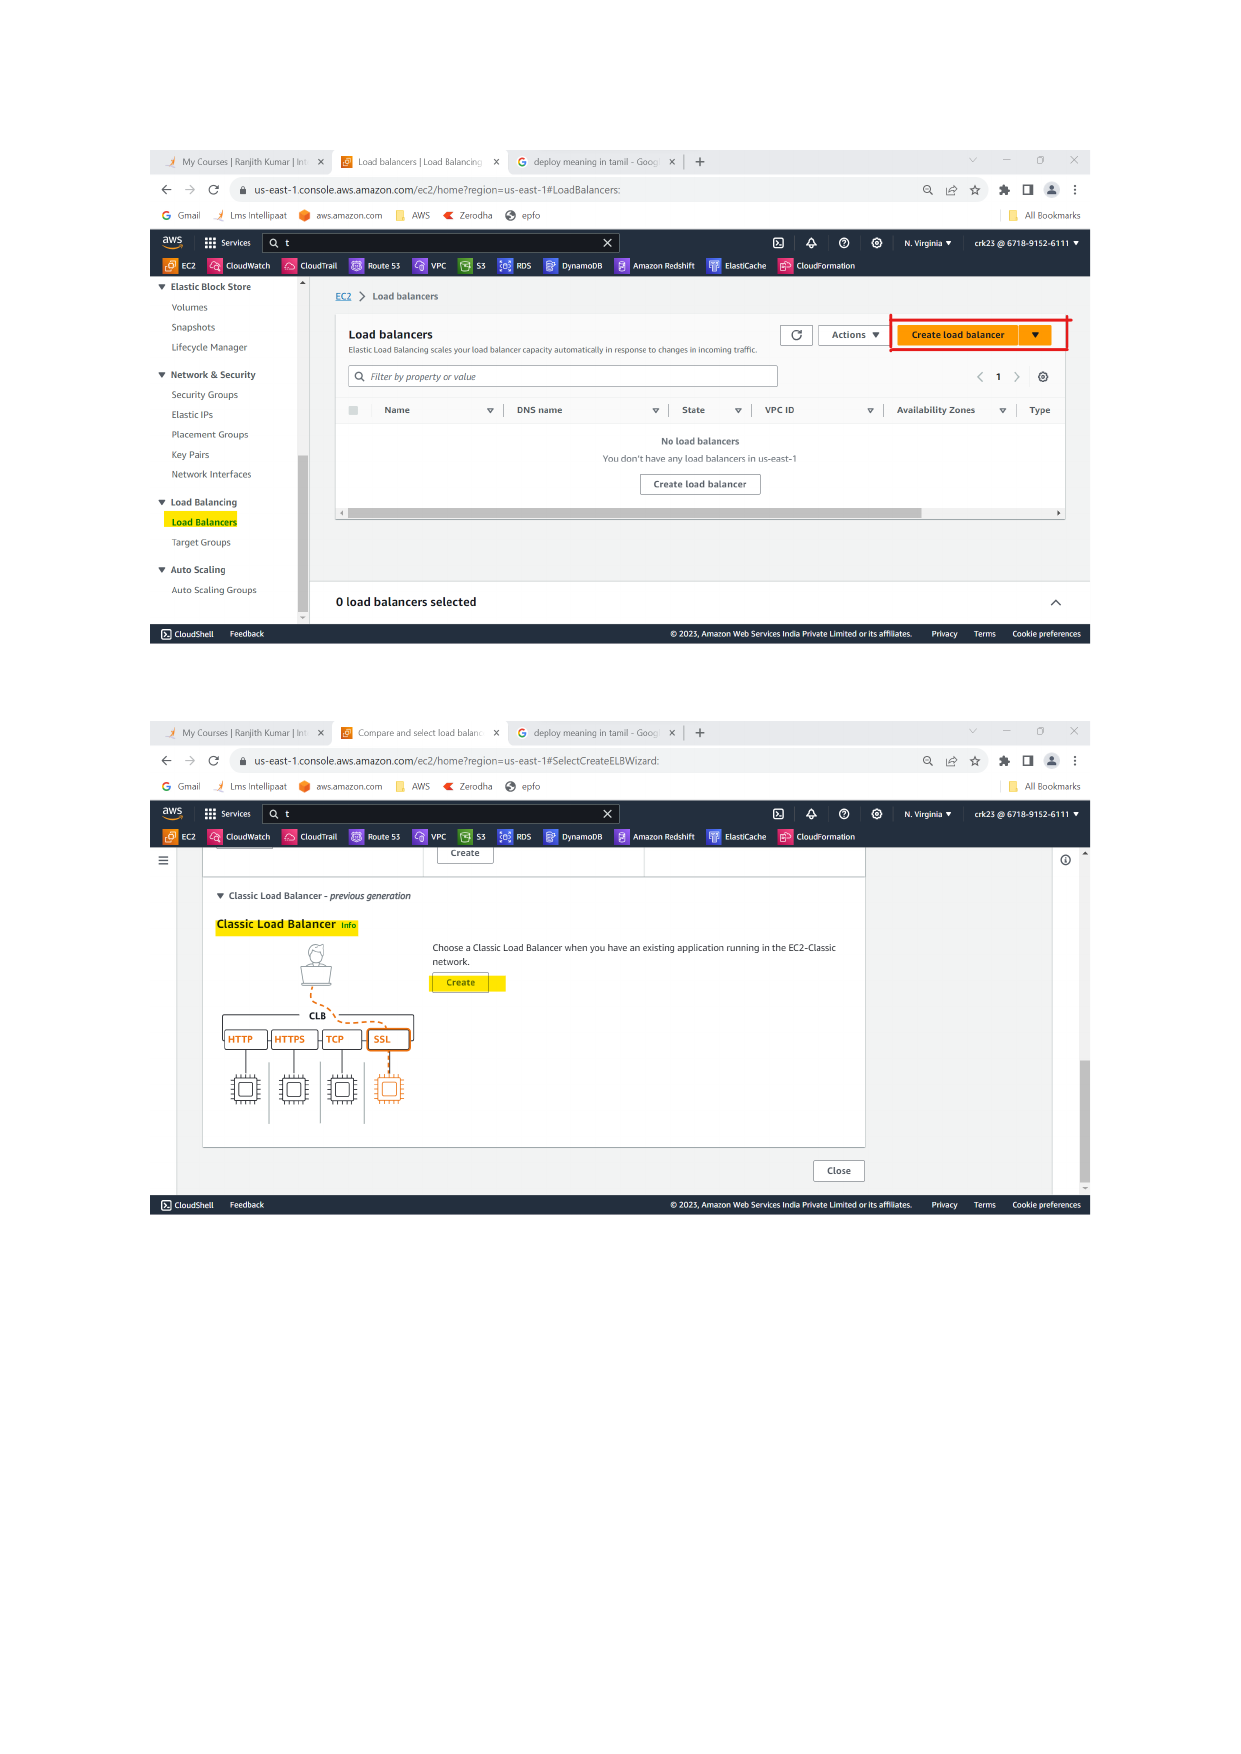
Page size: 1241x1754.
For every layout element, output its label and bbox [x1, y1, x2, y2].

picture [150, 150, 1091, 644]
picture [150, 721, 1091, 1215]
